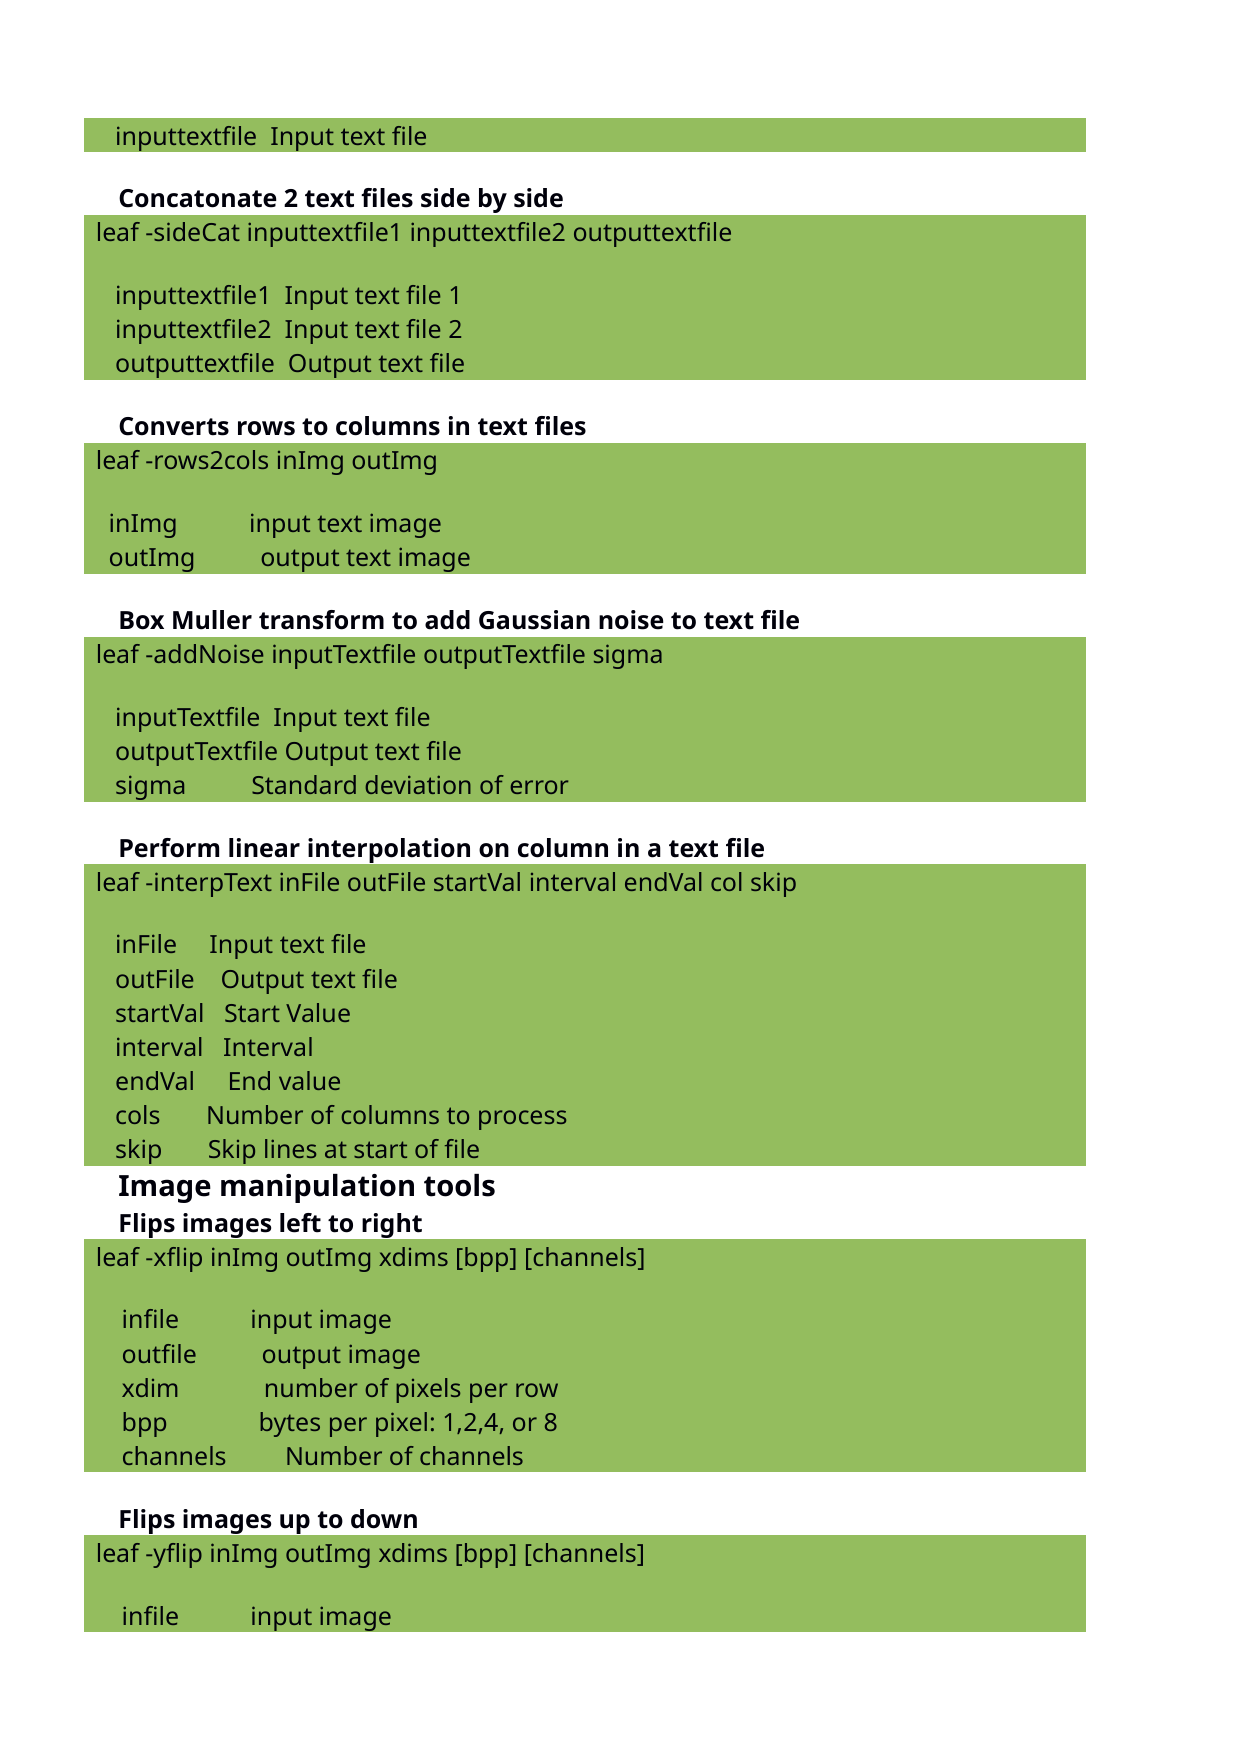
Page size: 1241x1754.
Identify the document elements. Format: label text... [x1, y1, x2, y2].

table_header leaf -sideCat inputtextfile1 inputtextfile2 outputtextfile inputtextfile1 Input text file 1 inputtextfile2 Input text file 2 outputtextfile Output text file [84, 215, 1086, 380]
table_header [84, 118, 1086, 152]
text Perform linear interpolation on column in a text file [118, 830, 1122, 864]
table_header leaf -xflip inImg outImg xdims [bpp] [channels] infile input image outfile output image xdim number of pixels per row bpp bytes per pixel: 1,2,4, or 8 channels Number of channels [84, 1239, 1086, 1472]
table_header leaf -addNoise inputTextfile outputTextfile sigma inputTextfile Input text file outputTextfile Output text file sigma Standard deviation of error [84, 637, 1086, 802]
text Concatonate 2 text files side by side [118, 181, 1122, 215]
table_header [84, 1535, 1086, 1632]
text Box Muller transform to add Gaussian noise to text file [118, 602, 1122, 637]
text Image manipulation tools [118, 1166, 1122, 1205]
text Flips images up to down [118, 1501, 1122, 1535]
table_header leaf -rows2cols inImg outImg inImg input text image outImg output text image [84, 443, 1086, 574]
table_header leaf -interpText inFile outFile startVal interval endVal col skip inFile Input text file outFile Output text file startVal Start Value interval Interval endVal End value cols Number of columns to process skip Skip lines at start of file [84, 864, 1086, 1166]
text Flips images left to right [118, 1205, 1122, 1239]
text Converts rows to columns in text files [118, 409, 1122, 443]
